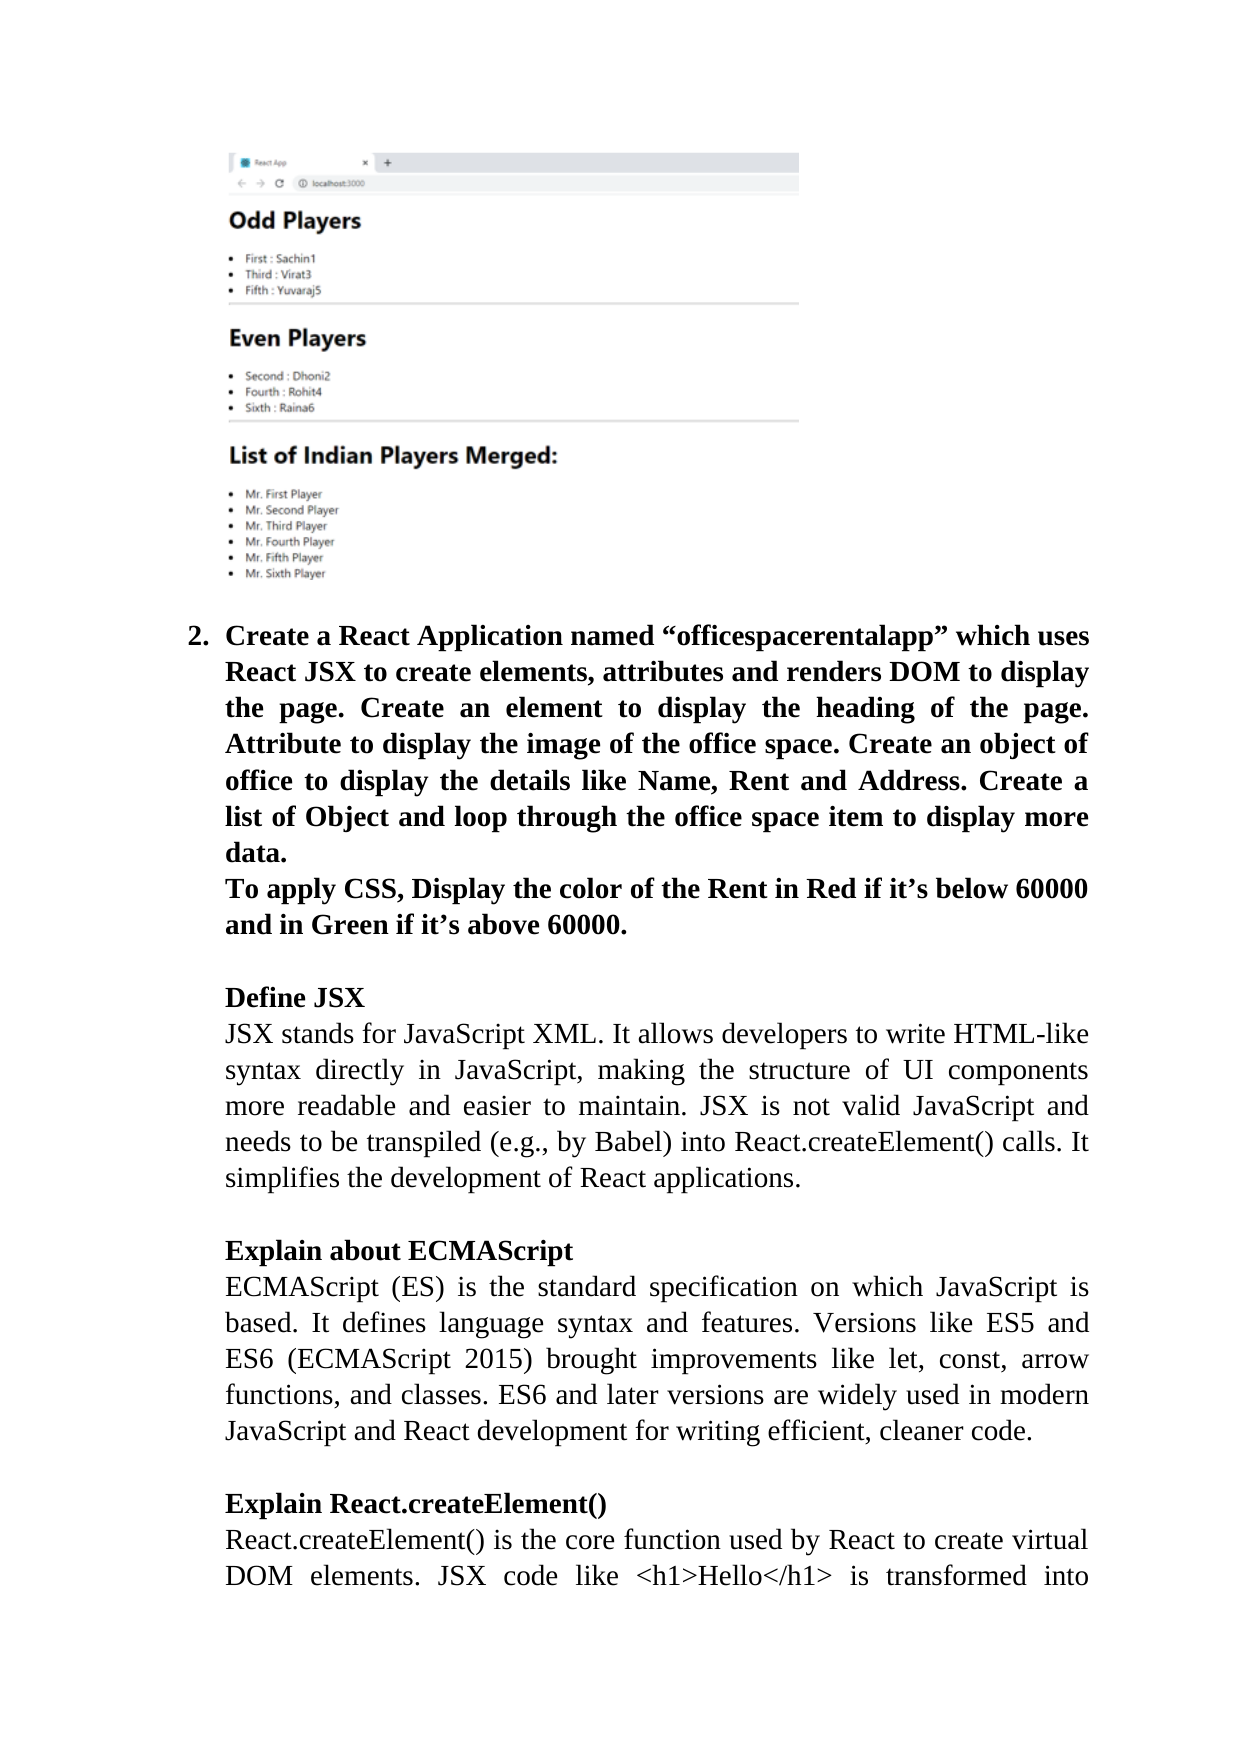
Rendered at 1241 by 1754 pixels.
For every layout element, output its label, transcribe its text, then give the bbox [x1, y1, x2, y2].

text To apply CSS, Display the color of the Rent in Red if it’s below 60000 and in Green if it’s above 60000. [225, 871, 1090, 941]
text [225, 1522, 1090, 1592]
text Explain about ECMAScript [225, 1233, 1090, 1266]
text Explain React.createElement() [225, 1486, 1090, 1519]
text JSX stands for JavaScript XML. It allows developers to write HTML-like syntax directly in JavaScript, making the structure of UI components more readable and easier to maintain. JSX is not valid JavaScript and needs to be transpiled (e.g., by Babel) into React.createElement() calls. It simplifies the development of React applications. [225, 1016, 1090, 1194]
list Create a React Application named “officespacerentalapp” which uses React JSX to create elements, attributes and renders DOM to display the page. Create an element to display the heading of the page. Attribute to display the image of the office space. Create an object of office to display the details like Name, Rent and Address. Create a list of Object and loop through the office space item to display more data. [187, 618, 1090, 869]
text Define JSX [225, 980, 1090, 1013]
text ECMAScript (ES) is the standard specification on which JavaScript is based. It defines language syntax and features. Versions like ES5 and ES6 (ECMAScript 2015) brought improvements like let, const, arrow functions, and classes. ES6 and later versions are widely used in modern JavaScript and React development for writing efficient, cleaner code. [225, 1269, 1090, 1447]
picture [225, 150, 799, 580]
